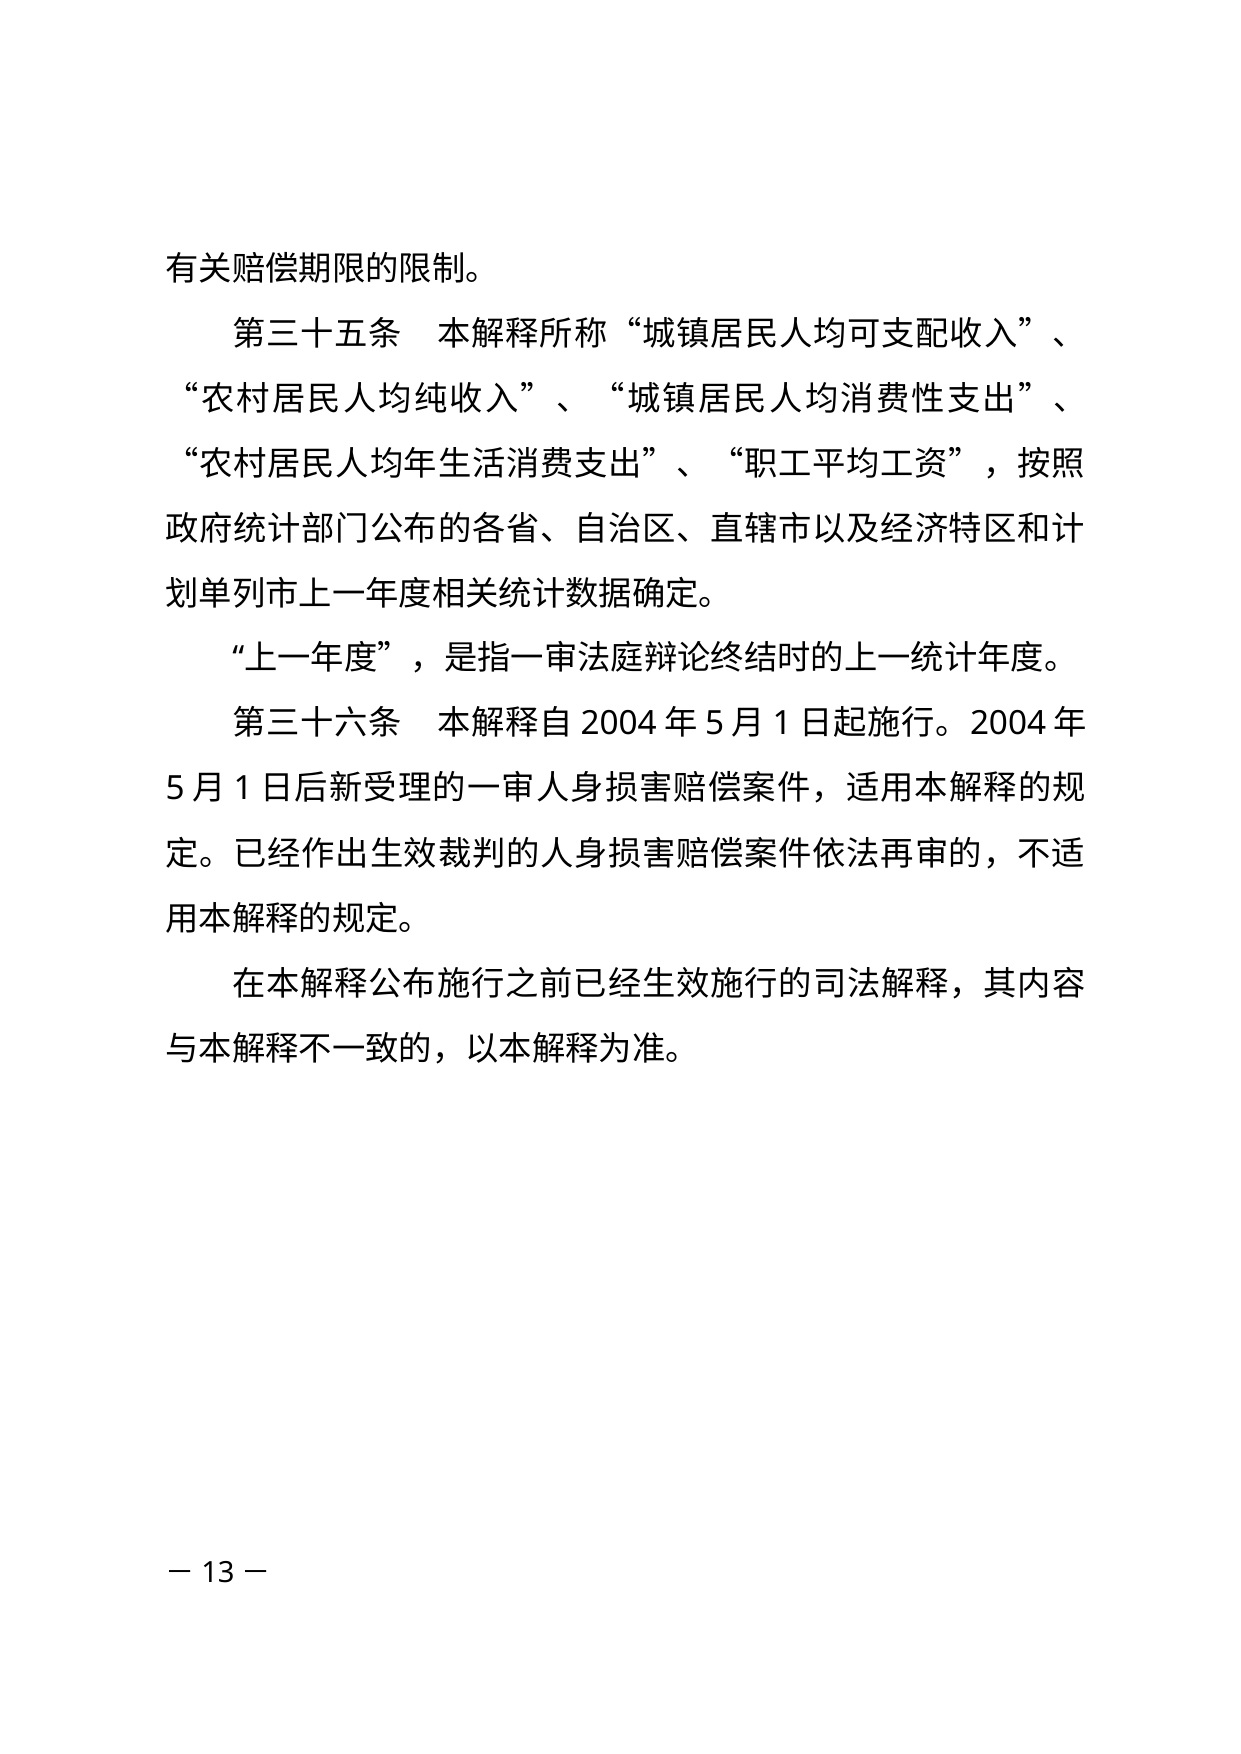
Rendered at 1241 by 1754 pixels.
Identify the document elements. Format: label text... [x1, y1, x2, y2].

text 第三十五条 本解释所称“城镇居民人均可支配收入”、“农村居民人均纯收入”、“城镇居民人均消费性支出”、“农村居民人均年生活消费支出”、“职工平均工资”，按照政府统计部门公布的各省、自治区、直辖市以及经济特区和计划单列市上一年度相关统计数据确定。 [165, 298, 1087, 623]
text 第三十六条 本解释自2004年5月1日起施行。2004年5月1日后新受理的一审人身损害赔偿案件，适用本解释的规定。已经作出生效裁判的人身损害赔偿案件依法再审的，不适用本解释的规定。 [165, 688, 1087, 948]
text 在本解释公布施行之前已经生效施行的司法解释，其内容与本解释不一致的，以本解释为准。 [165, 948, 1087, 1078]
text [165, 233, 1087, 298]
text “上一年度”，是指一审法庭辩论终结时的上一统计年度。 [165, 623, 1087, 688]
